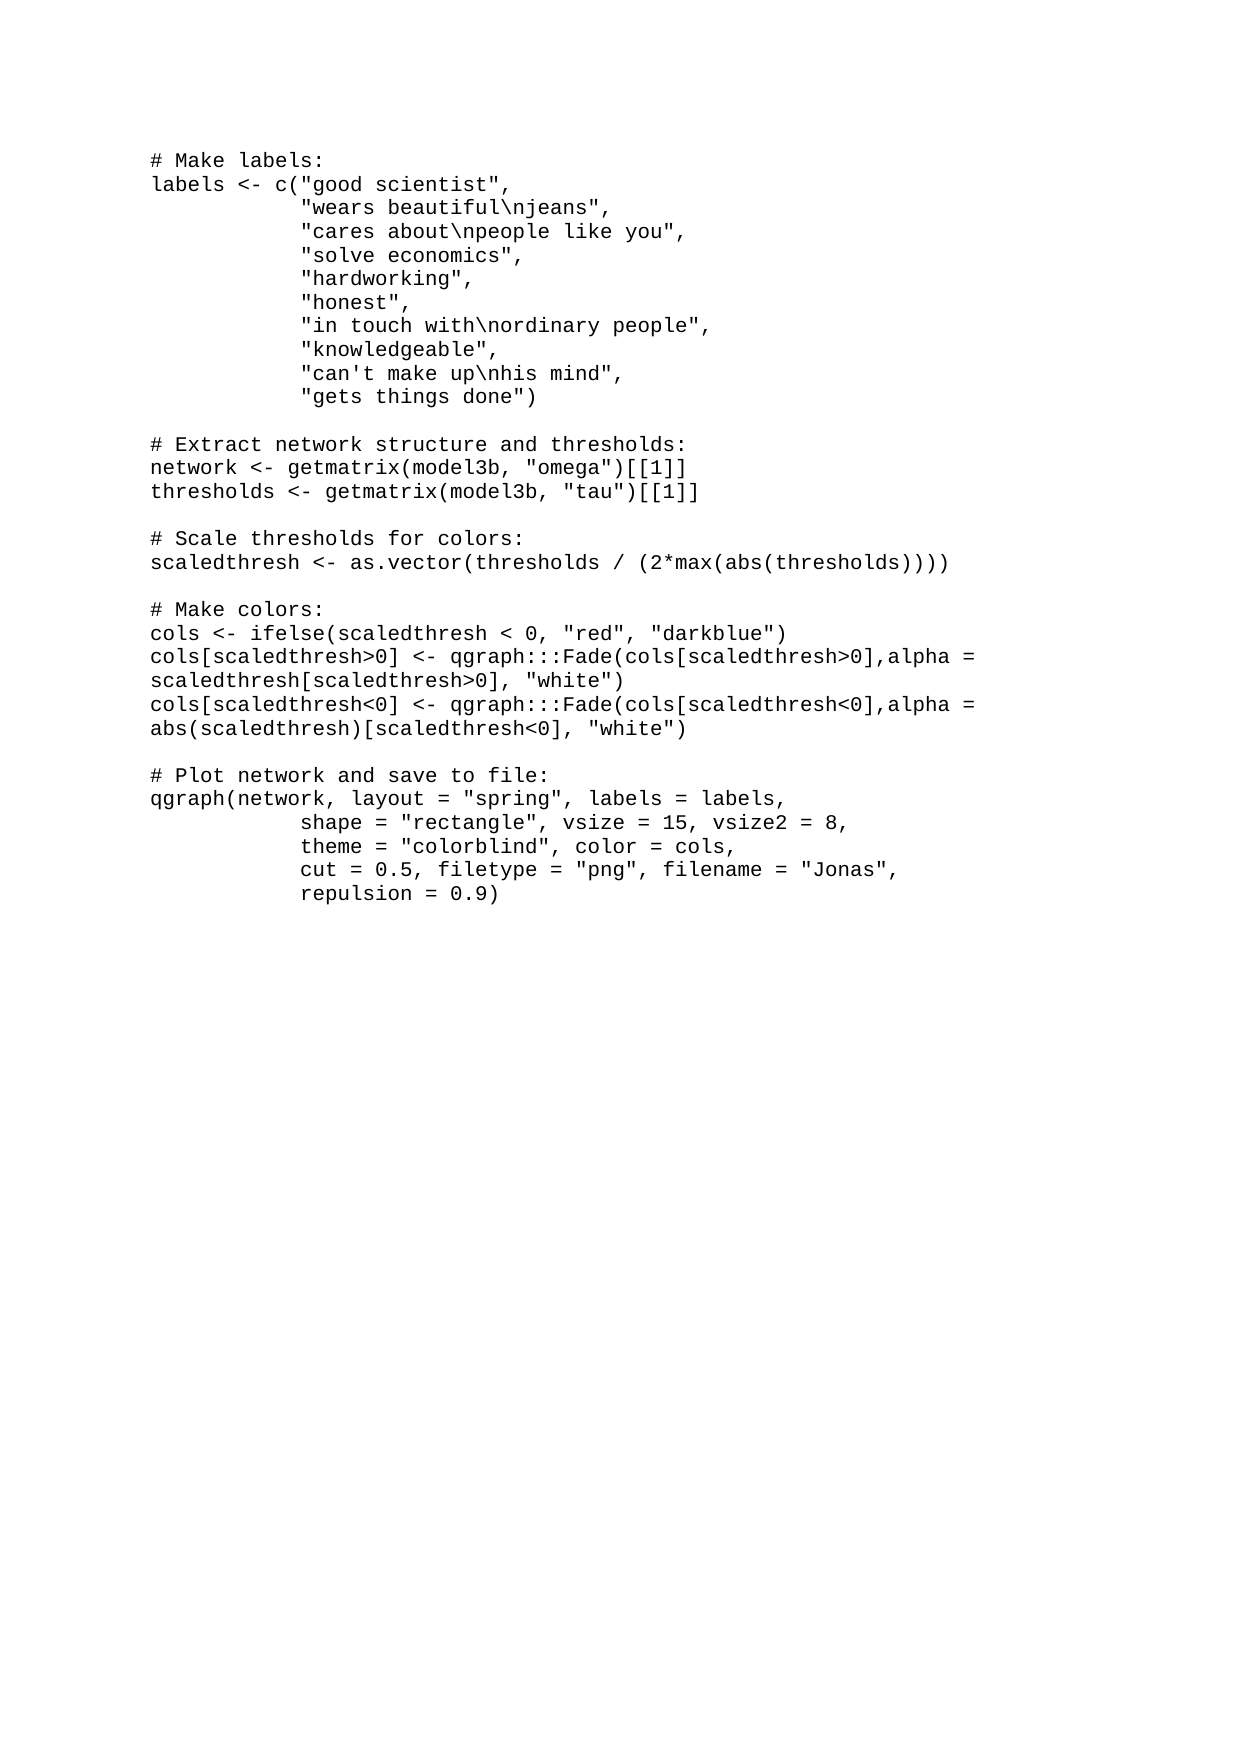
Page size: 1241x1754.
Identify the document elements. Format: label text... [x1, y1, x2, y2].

text "solve economics", [150, 244, 1090, 268]
text "cares about\npeople like you", [150, 221, 1090, 244]
text thresholds <- getmatrix(model3b, "tau")[[1]] [150, 481, 1090, 505]
text cols[scaledthresh>0] <- qgraph:::Fade(cols[scaledthresh>0],alpha = scaledthresh[scaledthresh>0], "white") [150, 647, 1090, 694]
text "can't make up\nhis mind", [150, 363, 1090, 386]
text labels <- c("good scientist", [150, 174, 1090, 197]
text scaledthresh <- as.vector(thresholds / (2*max(abs(thresholds)))) [150, 552, 1090, 576]
text "in touch with\nordinary people", [150, 316, 1090, 339]
text cols <- ifelse(scaledthresh < 0, "red", "darkblue") [150, 623, 1090, 647]
text # Make labels: [150, 150, 1090, 174]
text shape = "rectangle", vsize = 15, vsize2 = 8, [150, 812, 1090, 836]
text "hardworking", [150, 268, 1090, 292]
text "wears beautiful\njeans", [150, 197, 1090, 221]
text "knowledgeable", [150, 339, 1090, 363]
text network <- getmatrix(model3b, "omega")[[1]] [150, 457, 1090, 481]
text theme = "colorblind", color = cols, [150, 836, 1090, 859]
text # Plot network and save to file: [150, 765, 1090, 788]
text "gets things done") [150, 386, 1090, 410]
text cut = 0.5, filetype = "png", filename = "Jonas", [150, 859, 1090, 883]
text "honest", [150, 292, 1090, 316]
text qgraph(network, layout = "spring", labels = labels, [150, 788, 1090, 812]
text cols[scaledthresh<0] <- qgraph:::Fade(cols[scaledthresh<0],alpha = abs(scaledthresh)[scaledthresh<0], "white") [150, 694, 1090, 741]
text repulsion = 0.9) [150, 883, 1090, 907]
text # Make colors: [150, 599, 1090, 623]
text # Extract network structure and thresholds: [150, 434, 1090, 457]
text # Scale thresholds for colors: [150, 528, 1090, 552]
